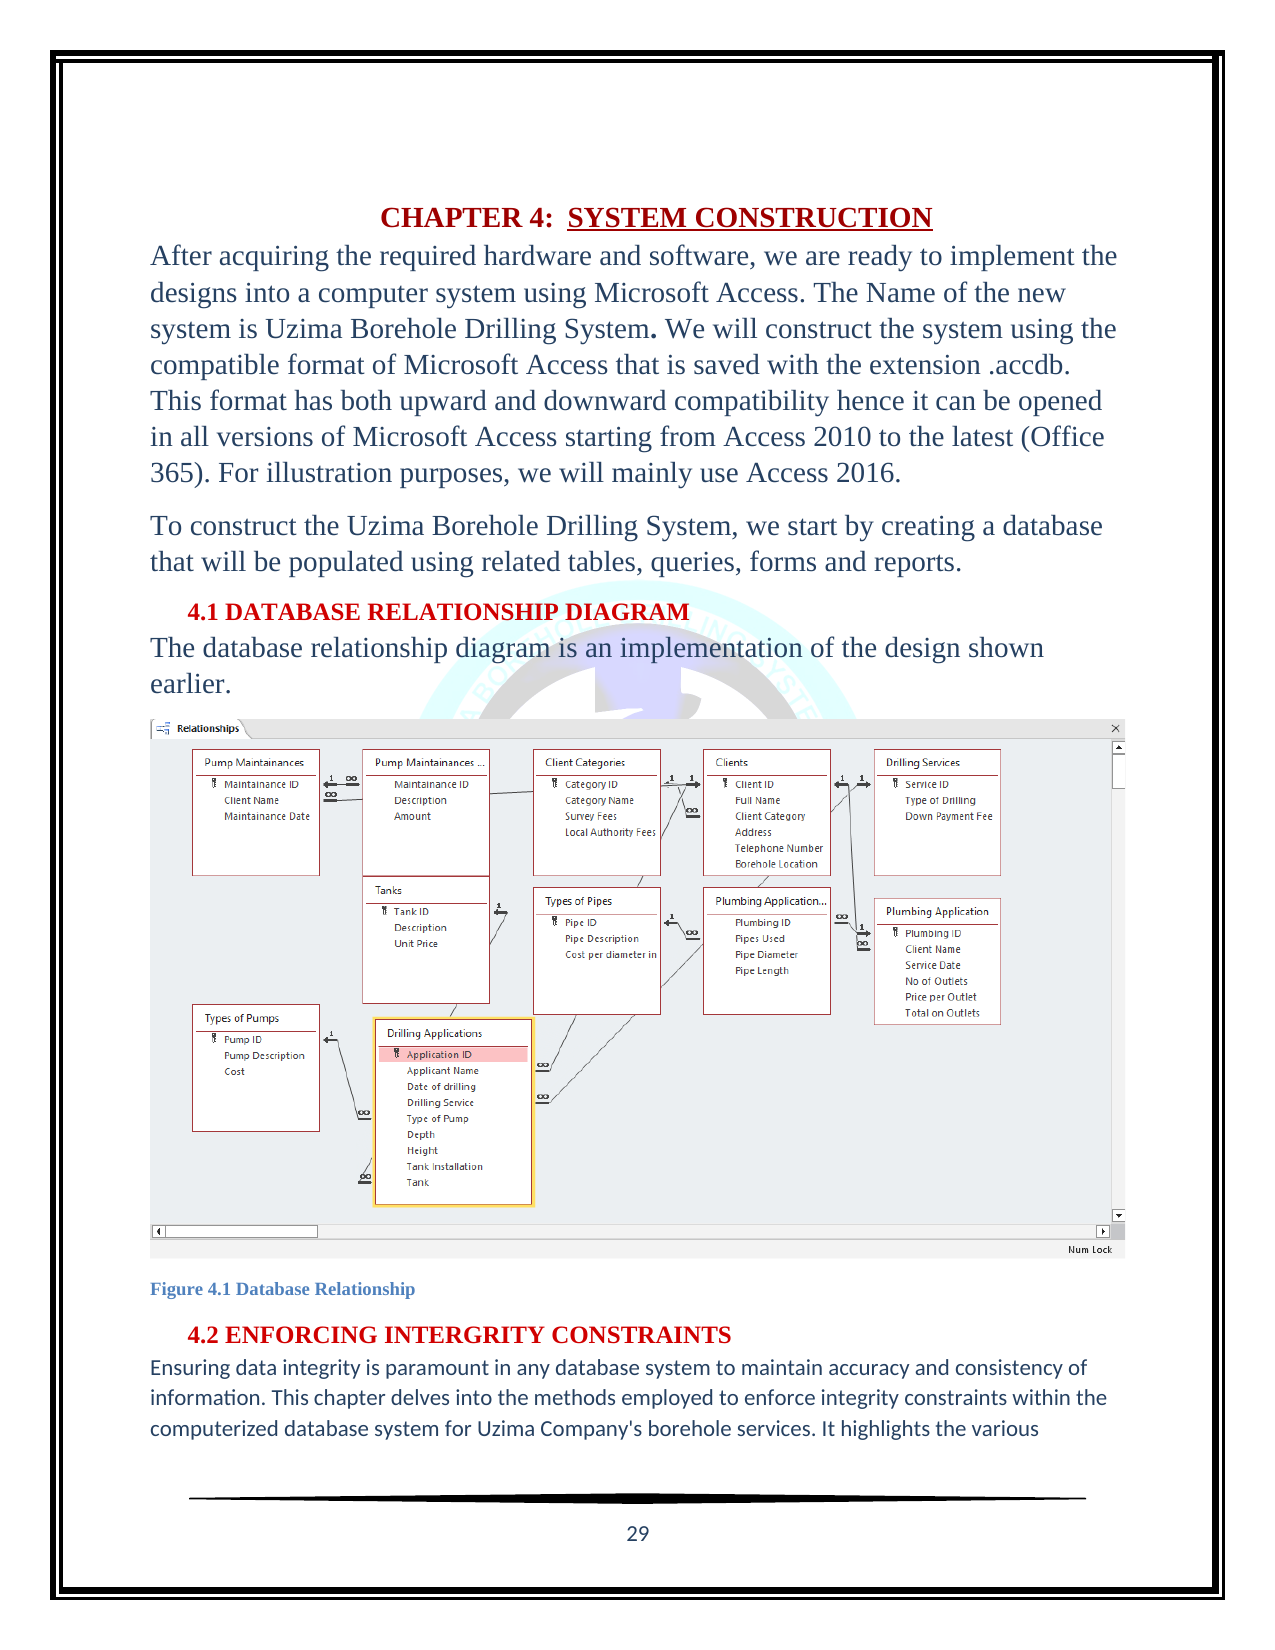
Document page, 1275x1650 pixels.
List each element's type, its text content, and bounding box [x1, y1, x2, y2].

subtitle SYSTEM CONSTRUCTION [187, 200, 1125, 233]
text Figure 4.1 Database Relationship [150, 1278, 1125, 1299]
subtitle DATABASE RELATIONSHIP DIAGRAM [187, 597, 1125, 626]
text To construct the Uzima Borehole Drilling System, we start by creating a database that will be populated using related tables, queries, forms and reports. [150, 508, 1125, 578]
subtitle ENFORCING INTERGRITY CONSTRAINTS [187, 1320, 1125, 1349]
text After acquiring the required hardware and software, we are ready to implement the designs into a computer system using Microsoft Access. The Name of the new system is Uzima Borehole Drilling System. We will construct the system using the compatible format of Microsoft Access that is saved with the extension .accdb. This format has both upward and downward compatibility hence it can be opened in all versions of Microsoft Access starting from Access 2010 to the latest (Office 365). For illustration purposes, we will mainly use Access 2016. [150, 238, 1125, 489]
picture [150, 719, 1125, 1259]
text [150, 1353, 1125, 1442]
text The database relationship diagram is an implementation of the design shown earlier. [150, 630, 1125, 700]
